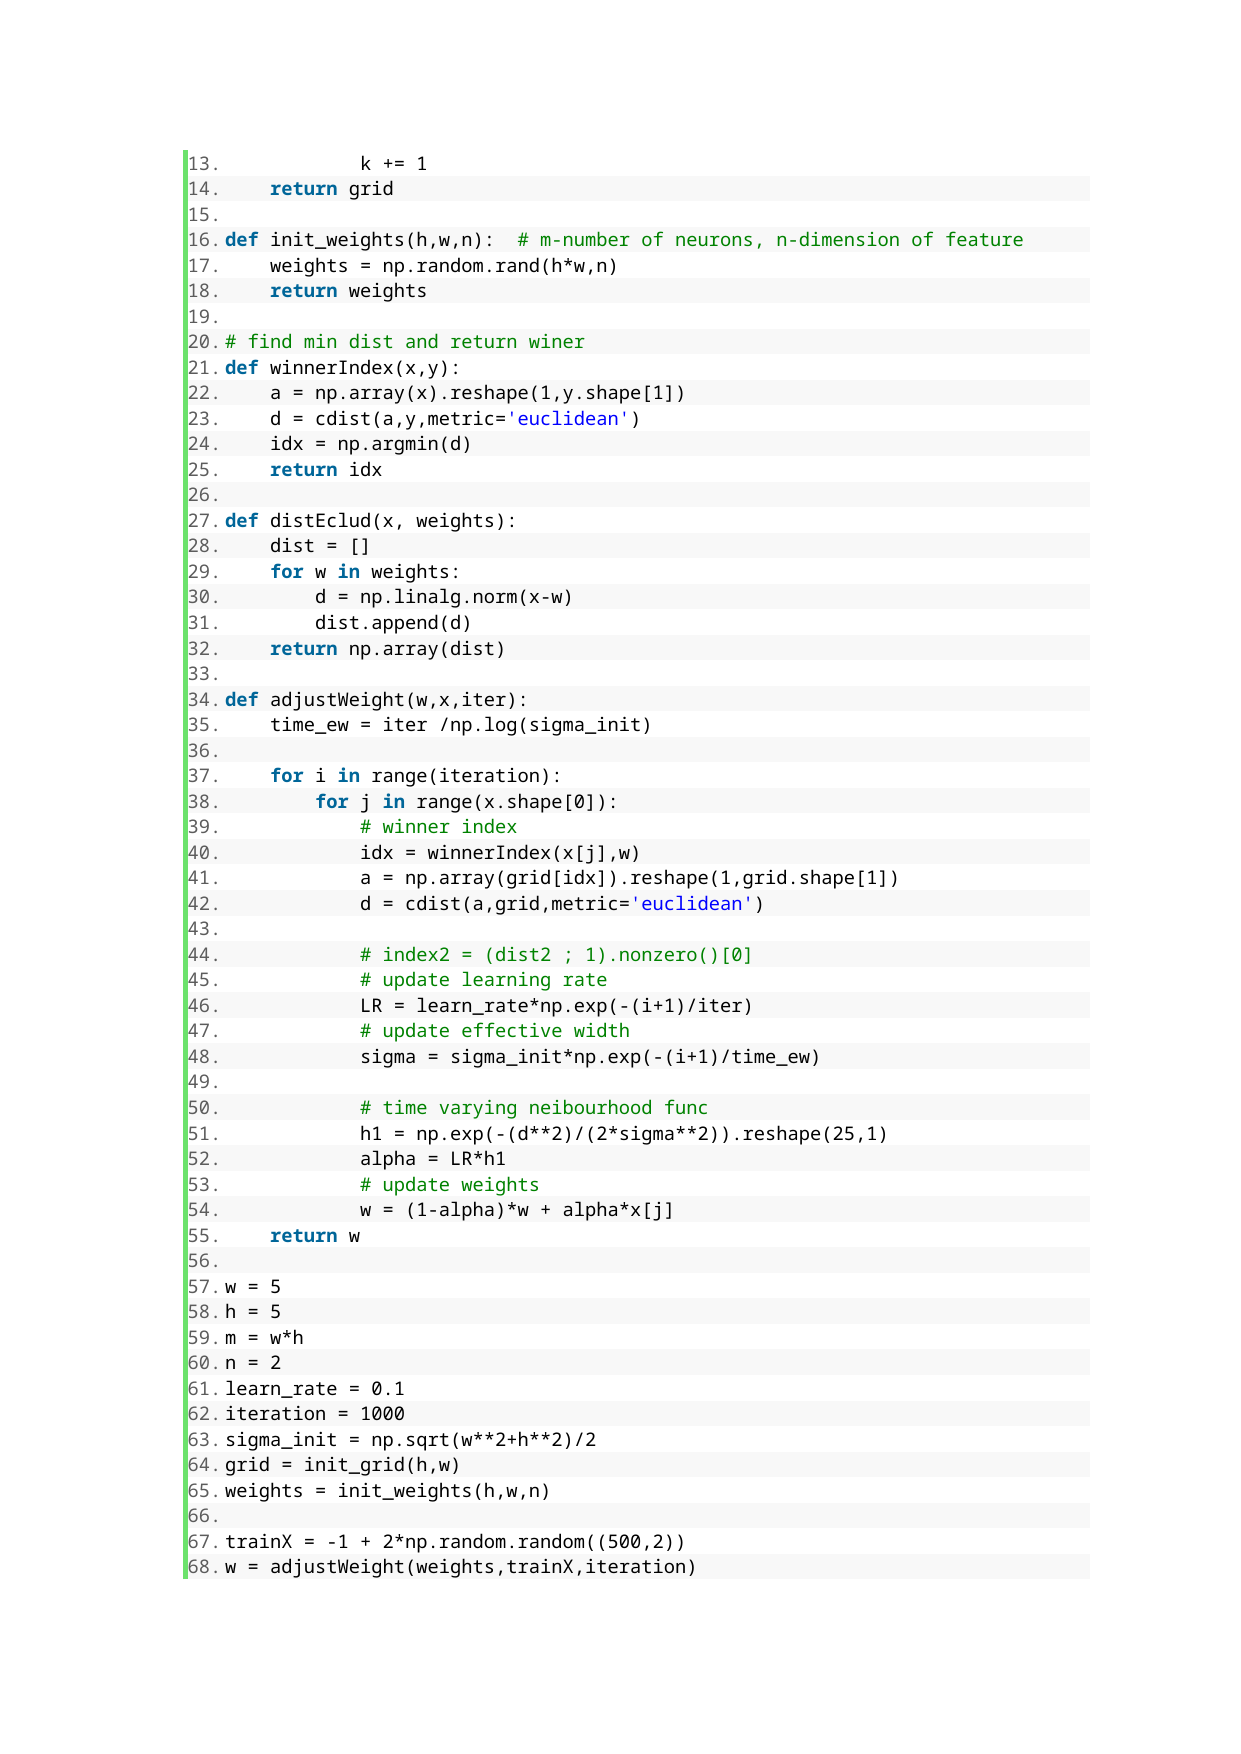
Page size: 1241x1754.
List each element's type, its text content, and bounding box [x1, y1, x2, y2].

list idx = np.argmin(d) [188, 431, 1090, 456]
list return grid [188, 176, 1090, 201]
list def init_weights(h,w,n): # m-number of neurons, n-dimension of feature [188, 227, 1090, 252]
list def adjustWeight(w,x,iter): [188, 686, 1090, 711]
list time_ew = iter /np.log(sigma_init) [188, 711, 1090, 737]
list weights = init_weights(h,w,n) [188, 1477, 1090, 1503]
list m = w*h [188, 1324, 1090, 1349]
list # update weights [188, 1171, 1090, 1196]
list d = cdist(a,y,metric='euclidean') [188, 405, 1090, 431]
list return w [188, 1222, 1090, 1247]
list # time varying neibourhood func [188, 1094, 1090, 1120]
list learn_rate = 0.1 [188, 1375, 1090, 1401]
list dist.append(d) [188, 609, 1090, 635]
list for i in range(iteration): [188, 762, 1090, 788]
list trainX = -1 + 2*np.random.random((500,2)) [188, 1528, 1090, 1554]
list # find min dist and return winer [188, 329, 1090, 354]
list for j in range(x.shape[0]): [188, 788, 1090, 813]
list n = 2 [188, 1349, 1090, 1375]
list w = 5 [188, 1273, 1090, 1298]
list d = cdist(a,grid,metric='euclidean') [188, 890, 1090, 916]
list a = np.array(x).reshape(1,y.shape[1]) [188, 380, 1090, 405]
list alpha = LR*h1 [188, 1145, 1090, 1171]
list # winner index [188, 813, 1090, 839]
list # update learning rate [188, 967, 1090, 992]
list return np.array(dist) [188, 635, 1090, 660]
list # update effective width [188, 1018, 1090, 1043]
list def distEclud(x, weights): [188, 507, 1090, 533]
list dist = [] [188, 533, 1090, 558]
list def winnerIndex(x,y): [188, 354, 1090, 380]
list # index2 = (dist2 ; 1).nonzero()[0] [188, 941, 1090, 967]
list d = np.linalg.norm(x-w) [188, 584, 1090, 609]
list h = 5 [188, 1298, 1090, 1324]
list iteration = 1000 [188, 1401, 1090, 1426]
list return idx [188, 456, 1090, 482]
list idx = winnerIndex(x[j],w) [188, 839, 1090, 864]
list h1 = np.exp(-(d**2)/(2*sigma**2)).reshape(25,1) [188, 1120, 1090, 1145]
list LR = learn_rate*np.exp(-(i+1)/iter) [188, 992, 1090, 1018]
list w = adjustWeight(weights,trainX,iteration) [188, 1554, 1090, 1579]
list weights = np.random.rand(h*w,n) [188, 252, 1090, 278]
list w = (1-alpha)*w + alpha*x[j] [188, 1196, 1090, 1222]
list sigma_init = np.sqrt(w**2+h**2)/2 [188, 1426, 1090, 1452]
list sigma = sigma_init*np.exp(-(i+1)/time_ew) [188, 1043, 1090, 1069]
list a = np.array(grid[idx]).reshape(1,grid.shape[1]) [188, 864, 1090, 890]
list k += 1 [188, 150, 1090, 176]
list for w in weights: [188, 558, 1090, 584]
list grid = init_grid(h,w) [188, 1452, 1090, 1477]
list return weights [188, 278, 1090, 303]
